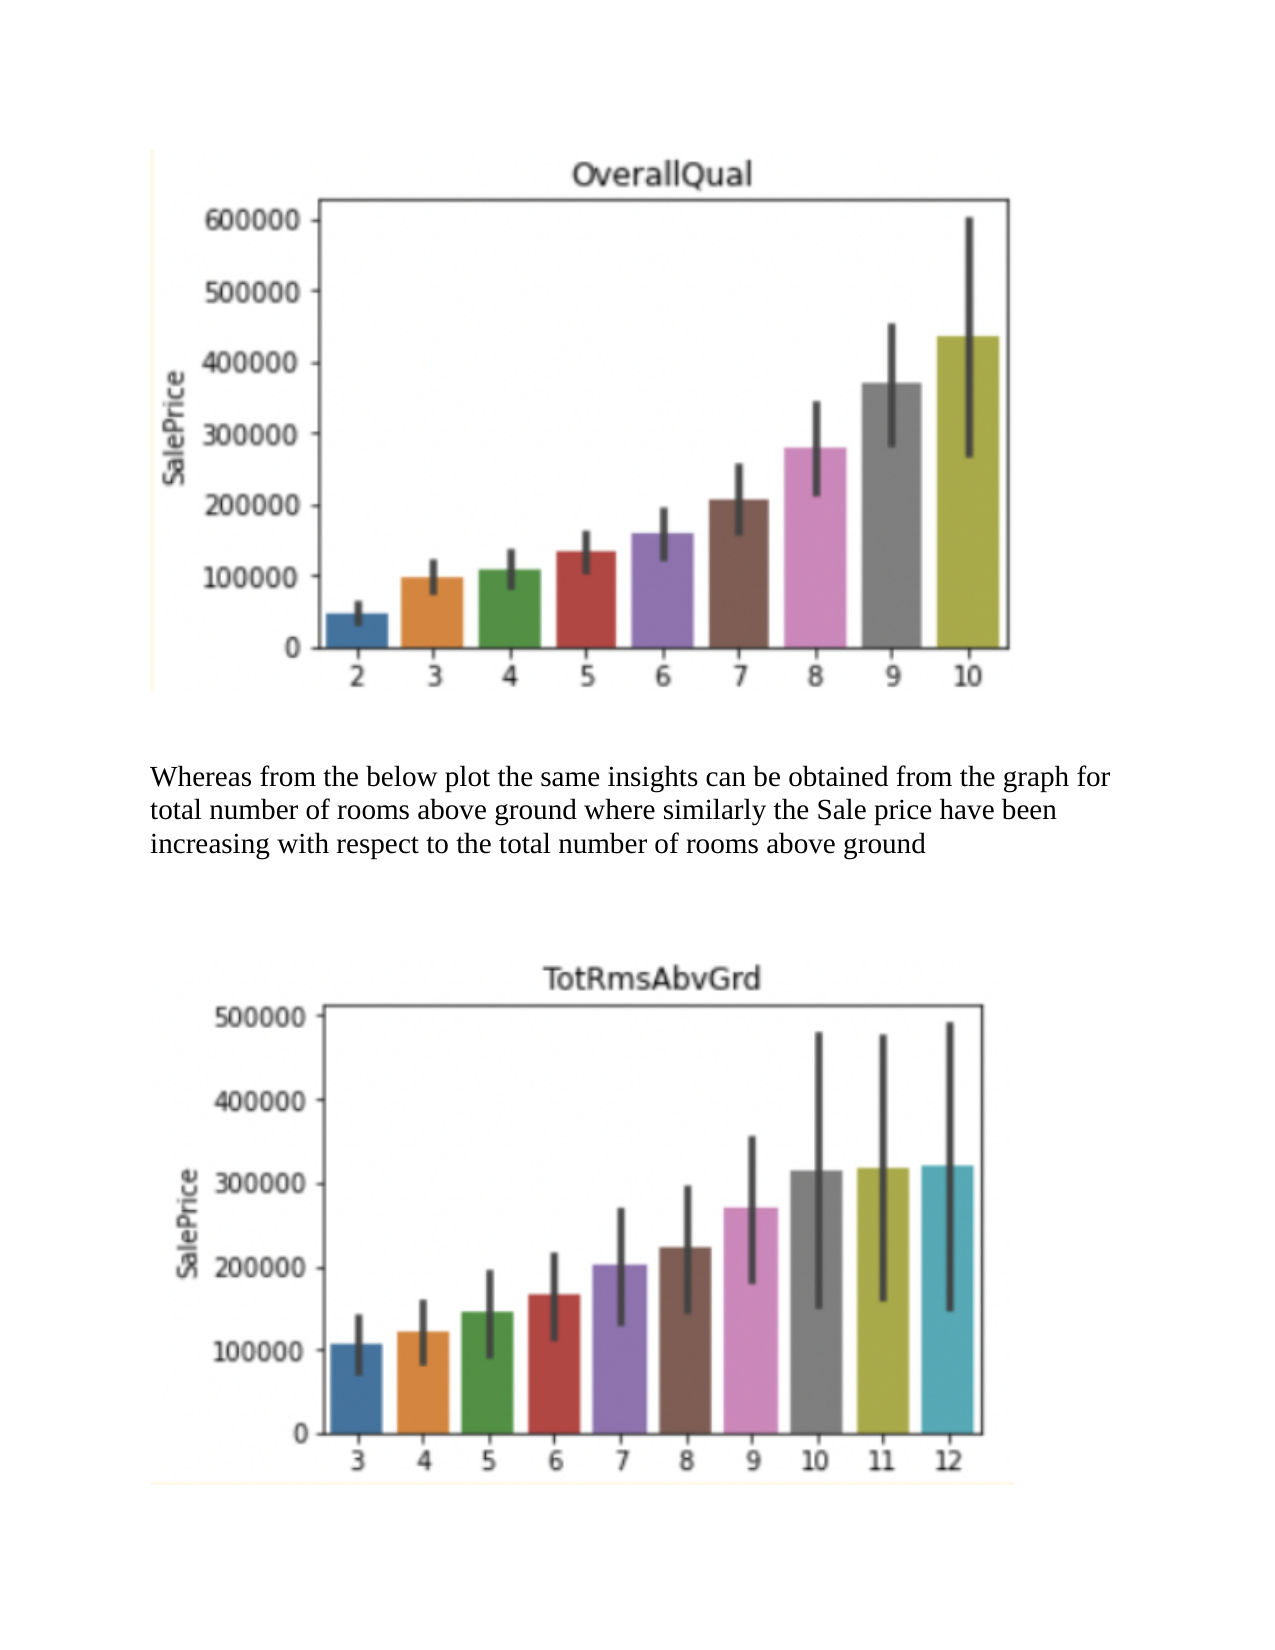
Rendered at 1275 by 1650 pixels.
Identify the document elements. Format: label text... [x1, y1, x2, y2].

text Whereas from the below plot the same insights can be obtained from the graph for total number of rooms above ground where similarly the Sale price have been increasing with respect to the total number of rooms above ground [150, 759, 1125, 859]
picture [150, 960, 1014, 1485]
picture [150, 150, 1015, 692]
